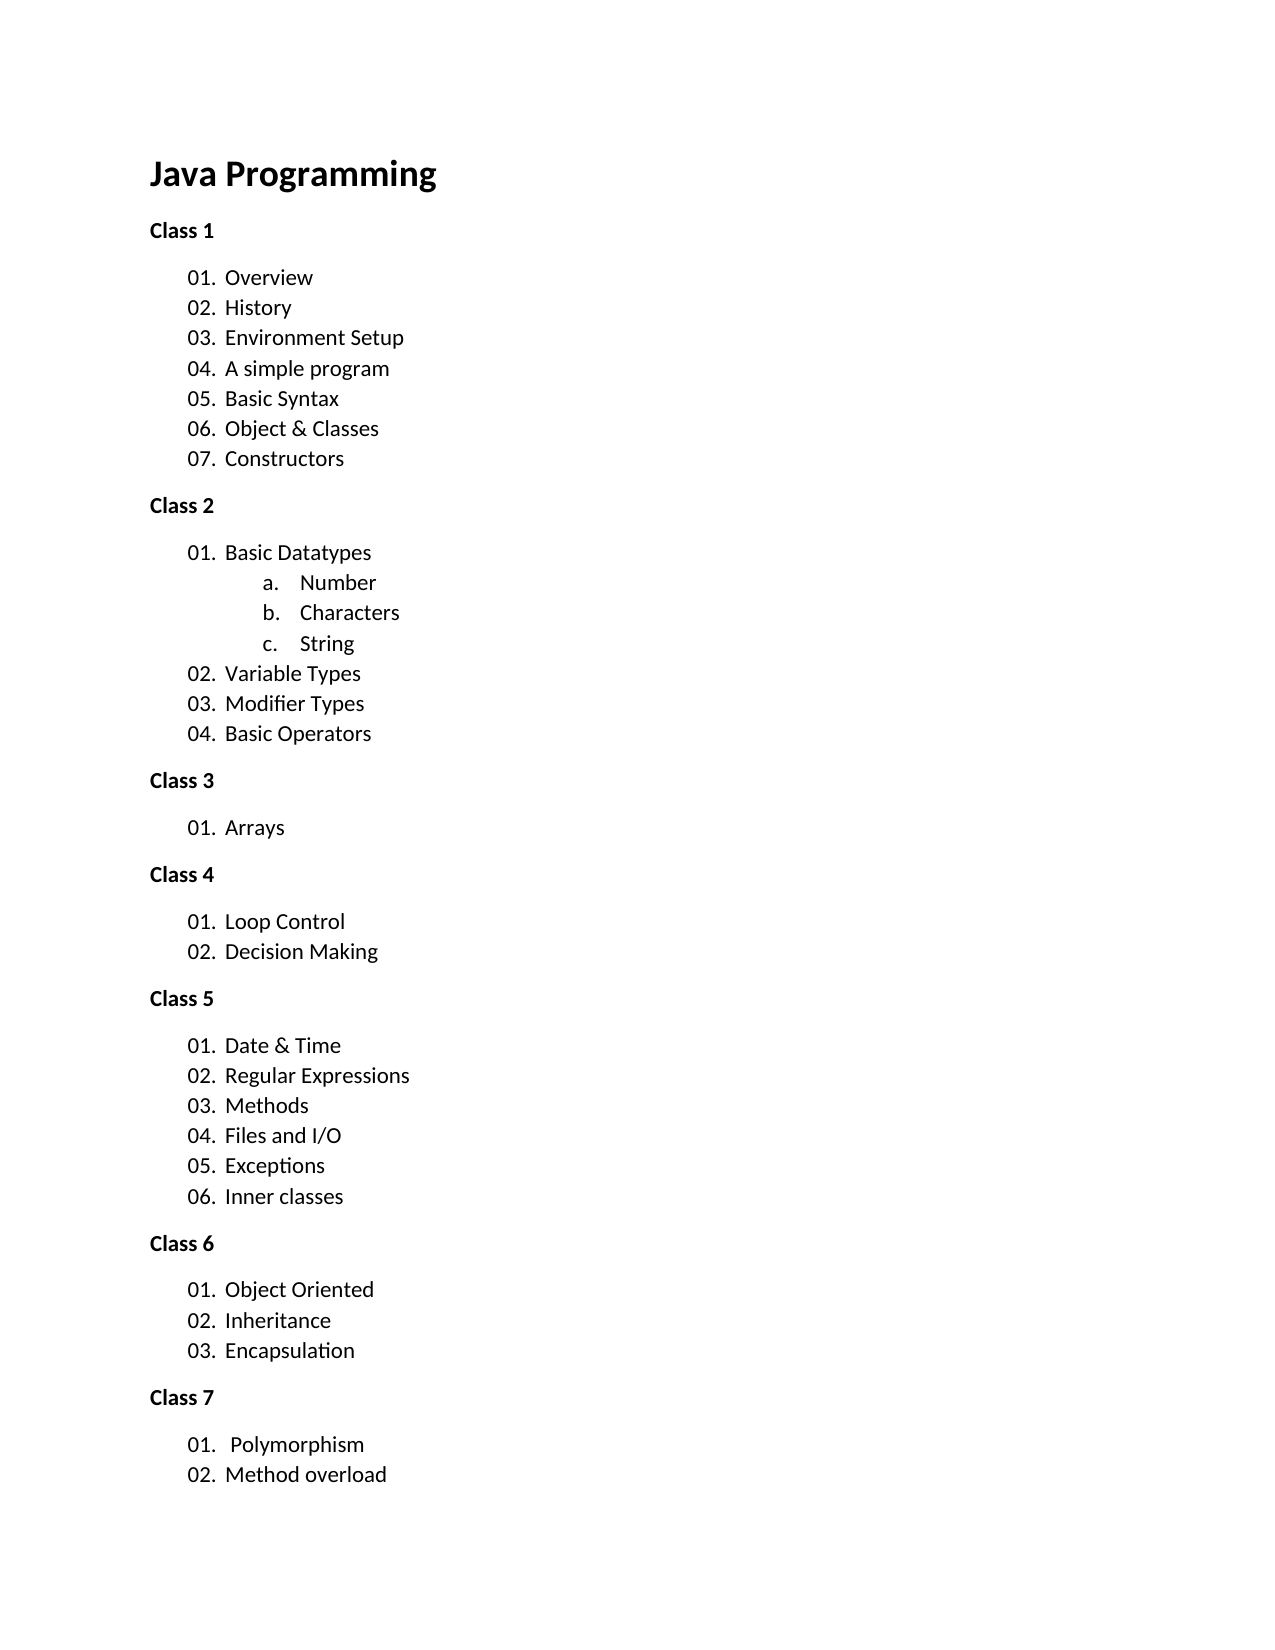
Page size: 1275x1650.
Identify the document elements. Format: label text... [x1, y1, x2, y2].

list Variable Types [187, 659, 1125, 687]
list Methods [187, 1091, 1125, 1119]
list Object Oriented [187, 1276, 1125, 1303]
list Regular Expressions [187, 1061, 1125, 1089]
text Class 3 [150, 766, 1125, 794]
list Object & Classes [187, 414, 1125, 442]
list Exceptions [187, 1152, 1125, 1179]
list Constructors [187, 444, 1125, 472]
list Polymorphism [187, 1430, 1125, 1458]
text Class 6 [150, 1229, 1125, 1257]
list Loop Control [187, 907, 1125, 935]
list Characters [262, 598, 1125, 626]
list Environment Setup [187, 323, 1125, 351]
list History [187, 293, 1125, 321]
list Basic Datatypes [187, 538, 1125, 566]
text Class 7 [150, 1383, 1125, 1411]
list Overview [187, 263, 1125, 291]
text Class 2 [150, 491, 1125, 519]
text Class 1 [150, 216, 1125, 244]
list Inheritance [187, 1306, 1125, 1334]
list Basic Operators [187, 719, 1125, 747]
list Modifier Types [187, 689, 1125, 717]
text Java Programming [150, 150, 1125, 196]
list Arrays [187, 813, 1125, 841]
list String [262, 629, 1125, 657]
list Inner classes [187, 1182, 1125, 1210]
list Basic Syntax [187, 384, 1125, 412]
text Class 5 [150, 984, 1125, 1012]
text Class 4 [150, 860, 1125, 888]
list Method overload [187, 1460, 1125, 1488]
list Number [262, 568, 1125, 596]
list Encapsulation [187, 1336, 1125, 1364]
list Date & Time [187, 1031, 1125, 1059]
list Decision Making [187, 937, 1125, 965]
list A simple program [187, 354, 1125, 382]
list Files and I/O [187, 1121, 1125, 1149]
